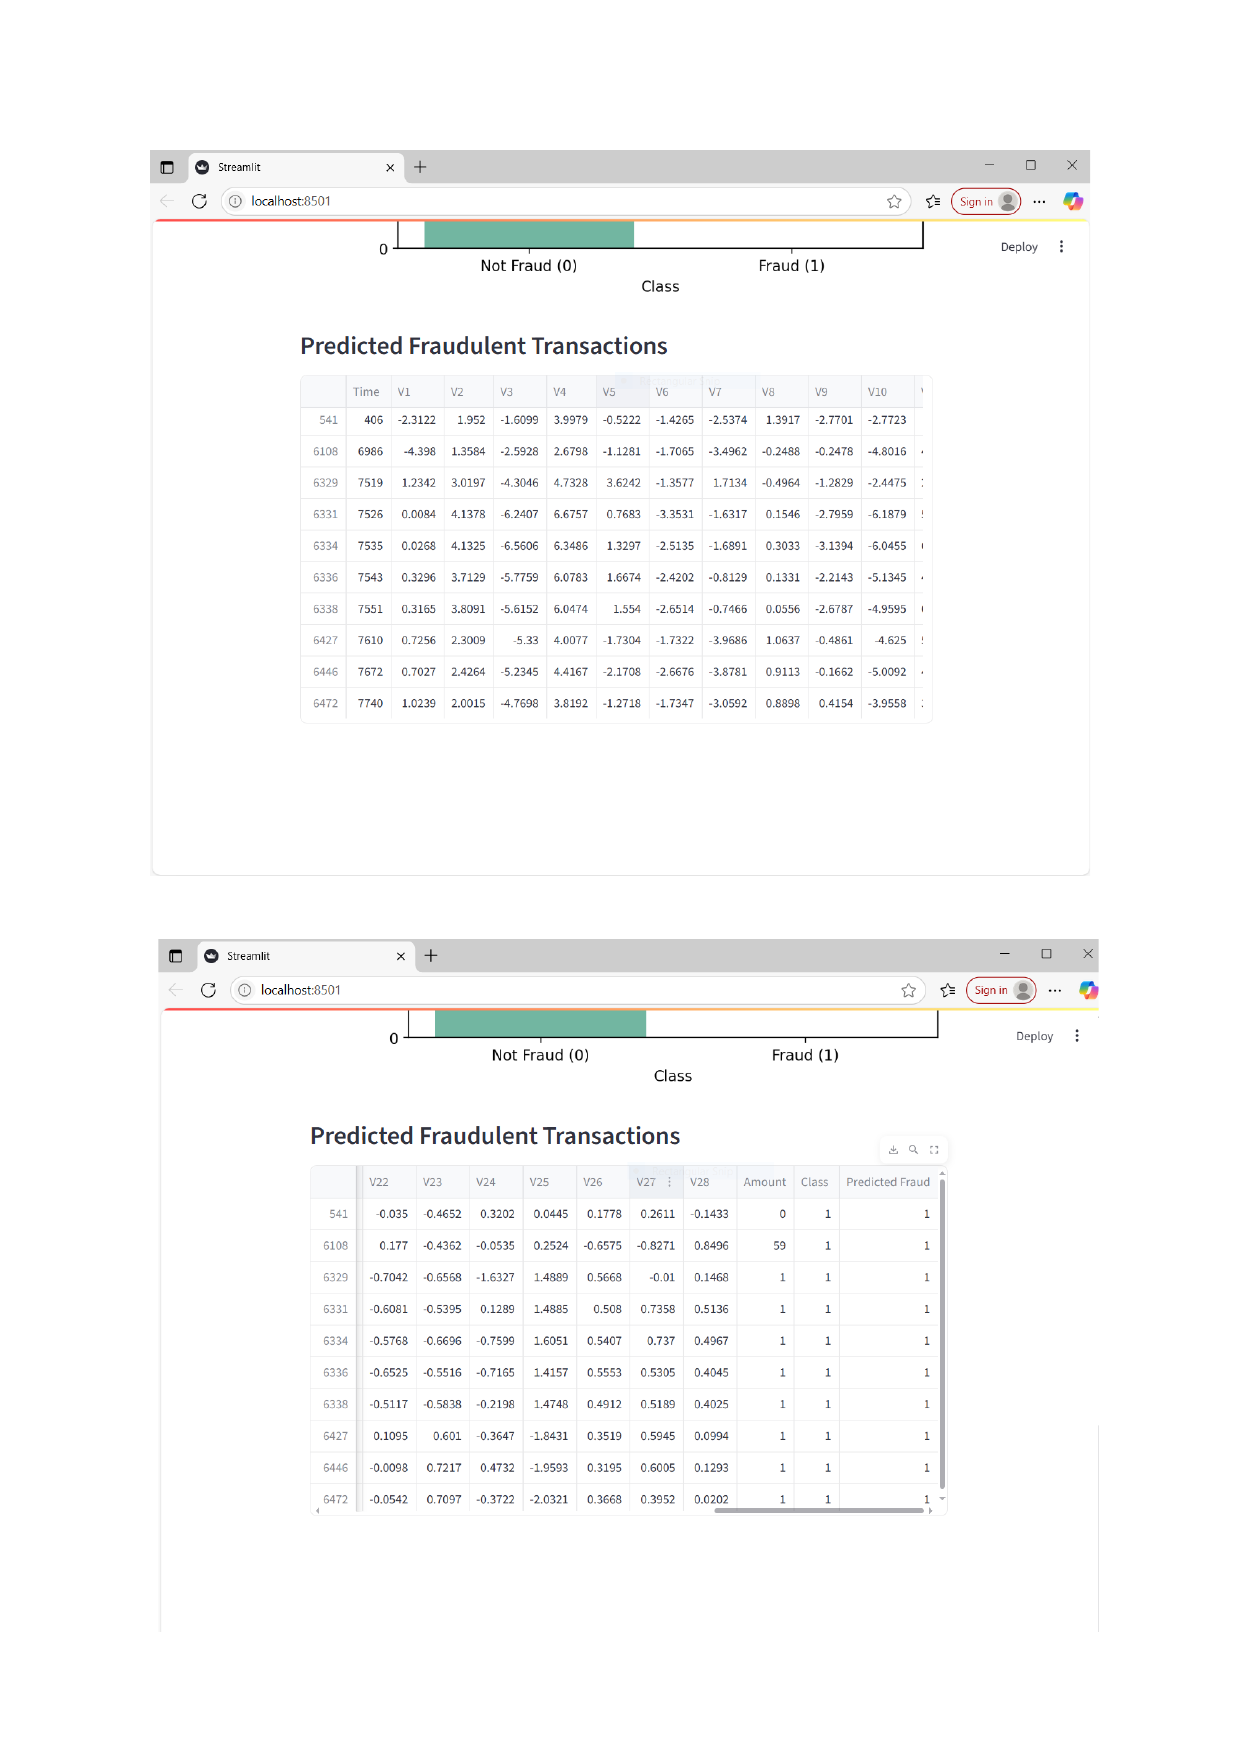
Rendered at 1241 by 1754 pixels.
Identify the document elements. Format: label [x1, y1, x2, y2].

picture [150, 150, 1091, 876]
picture [158, 939, 1099, 1632]
